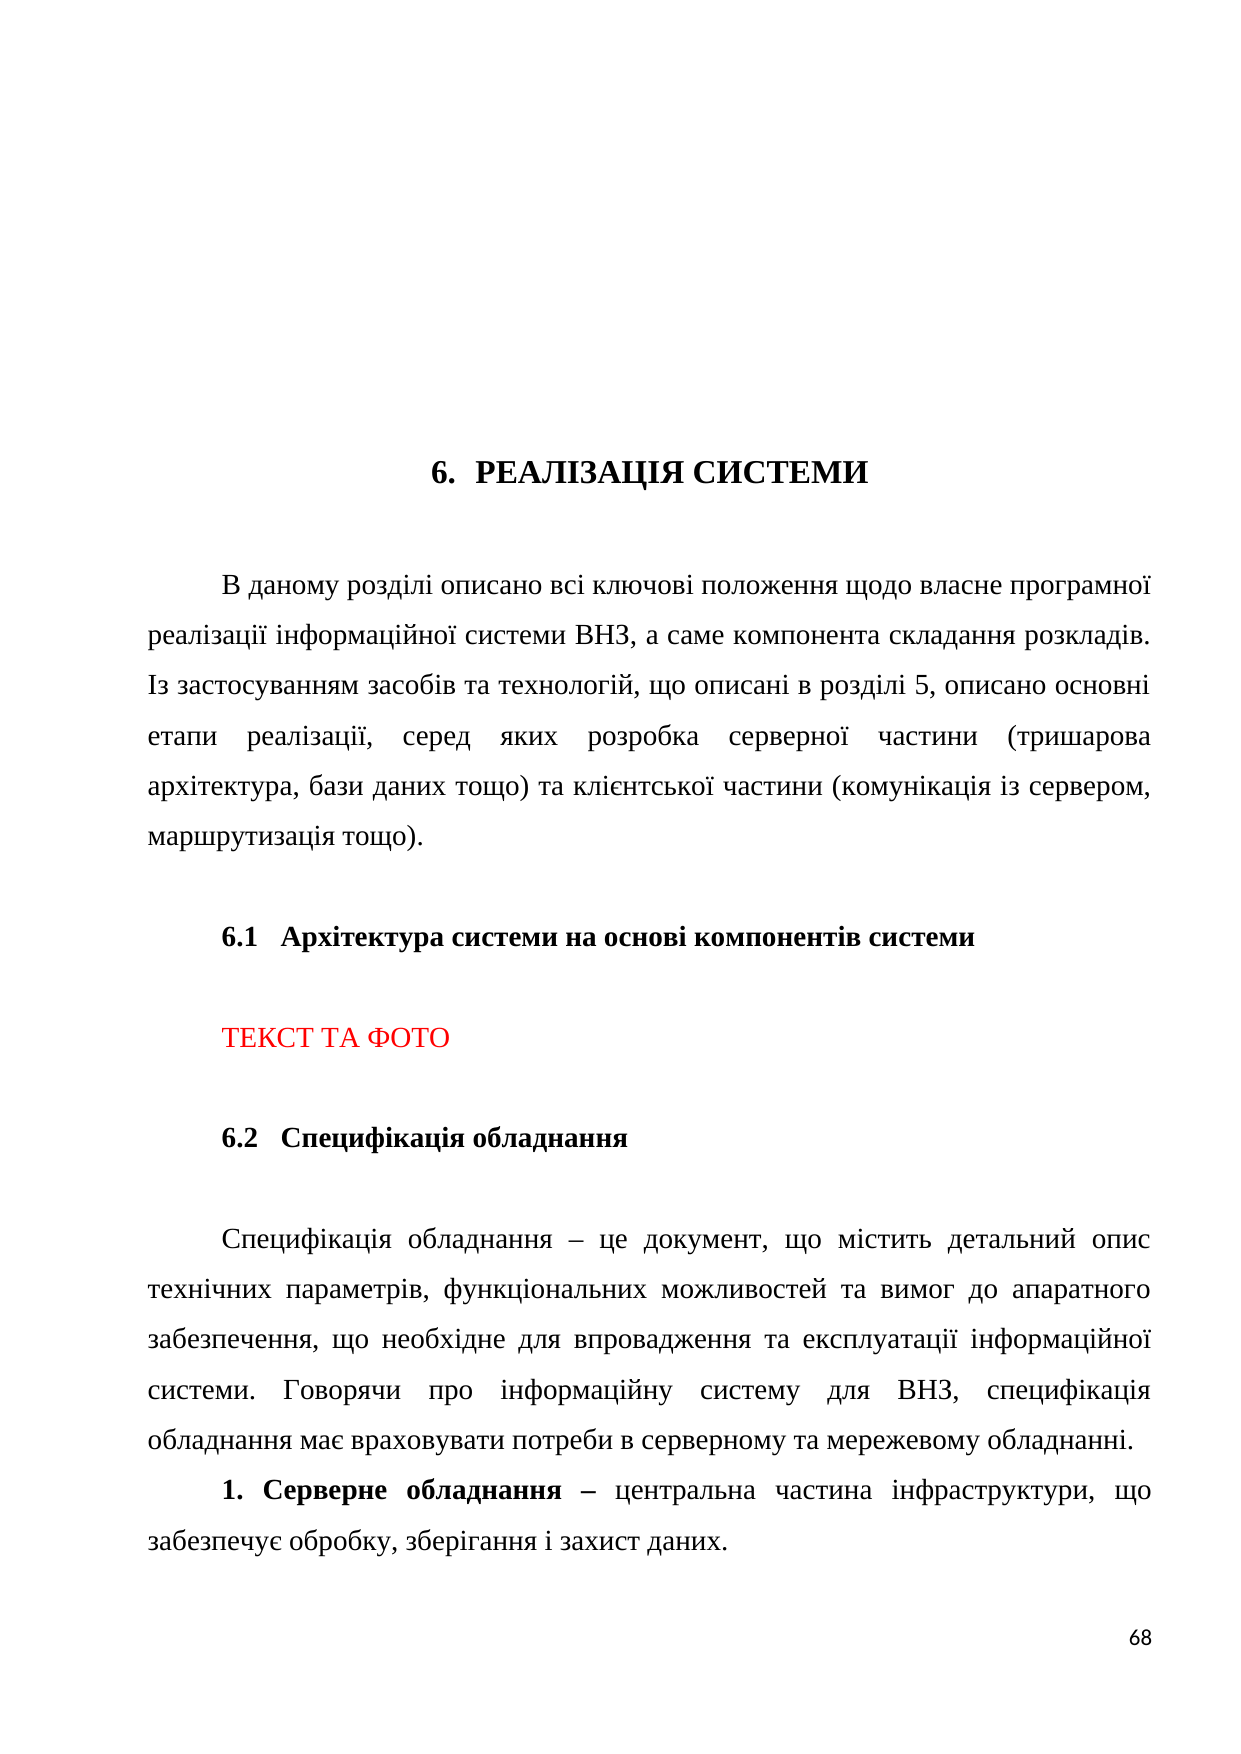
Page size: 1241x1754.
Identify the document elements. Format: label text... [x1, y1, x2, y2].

text В даному розділі описано всі ключові положення щодо власне програмної реалізації інформаційної системи ВНЗ, а саме компонента складання розкладів. Із застосуванням засобів та технологій, що описані в розділі 5, описано основні етапи реалізації, серед яких розробка серверної частини (тришарова архітектура, бази даних тощо) та клієнтської частини (комунікація із сервером, маршрутизація тощо). [147, 567, 1152, 852]
text ТЕКСТ ТА ФОТО [147, 1020, 1152, 1053]
text Специфікація обладнання – це документ, що містить детальний опис технічних параметрів, функціональних можливостей та вимог до апаратного забезпечення, що необхідне для впровадження та експлуатації інформаційної системи. Говорячи про інформаційну систему для ВНЗ, специфікація обладнання має враховувати потреби в серверному та мережевому обладнанні. [147, 1221, 1152, 1456]
text 1. Серверне обладнання – центральна частина інфраструктури, що забезпечує обробку, зберігання і захист даних. [147, 1472, 1152, 1556]
text Специфікація обладнання [147, 1120, 1152, 1154]
text Архітектура системи на основі компонентів системи [147, 919, 1152, 953]
list РЕАЛІЗАЦІЯ СИСТЕМИ [147, 452, 1152, 490]
